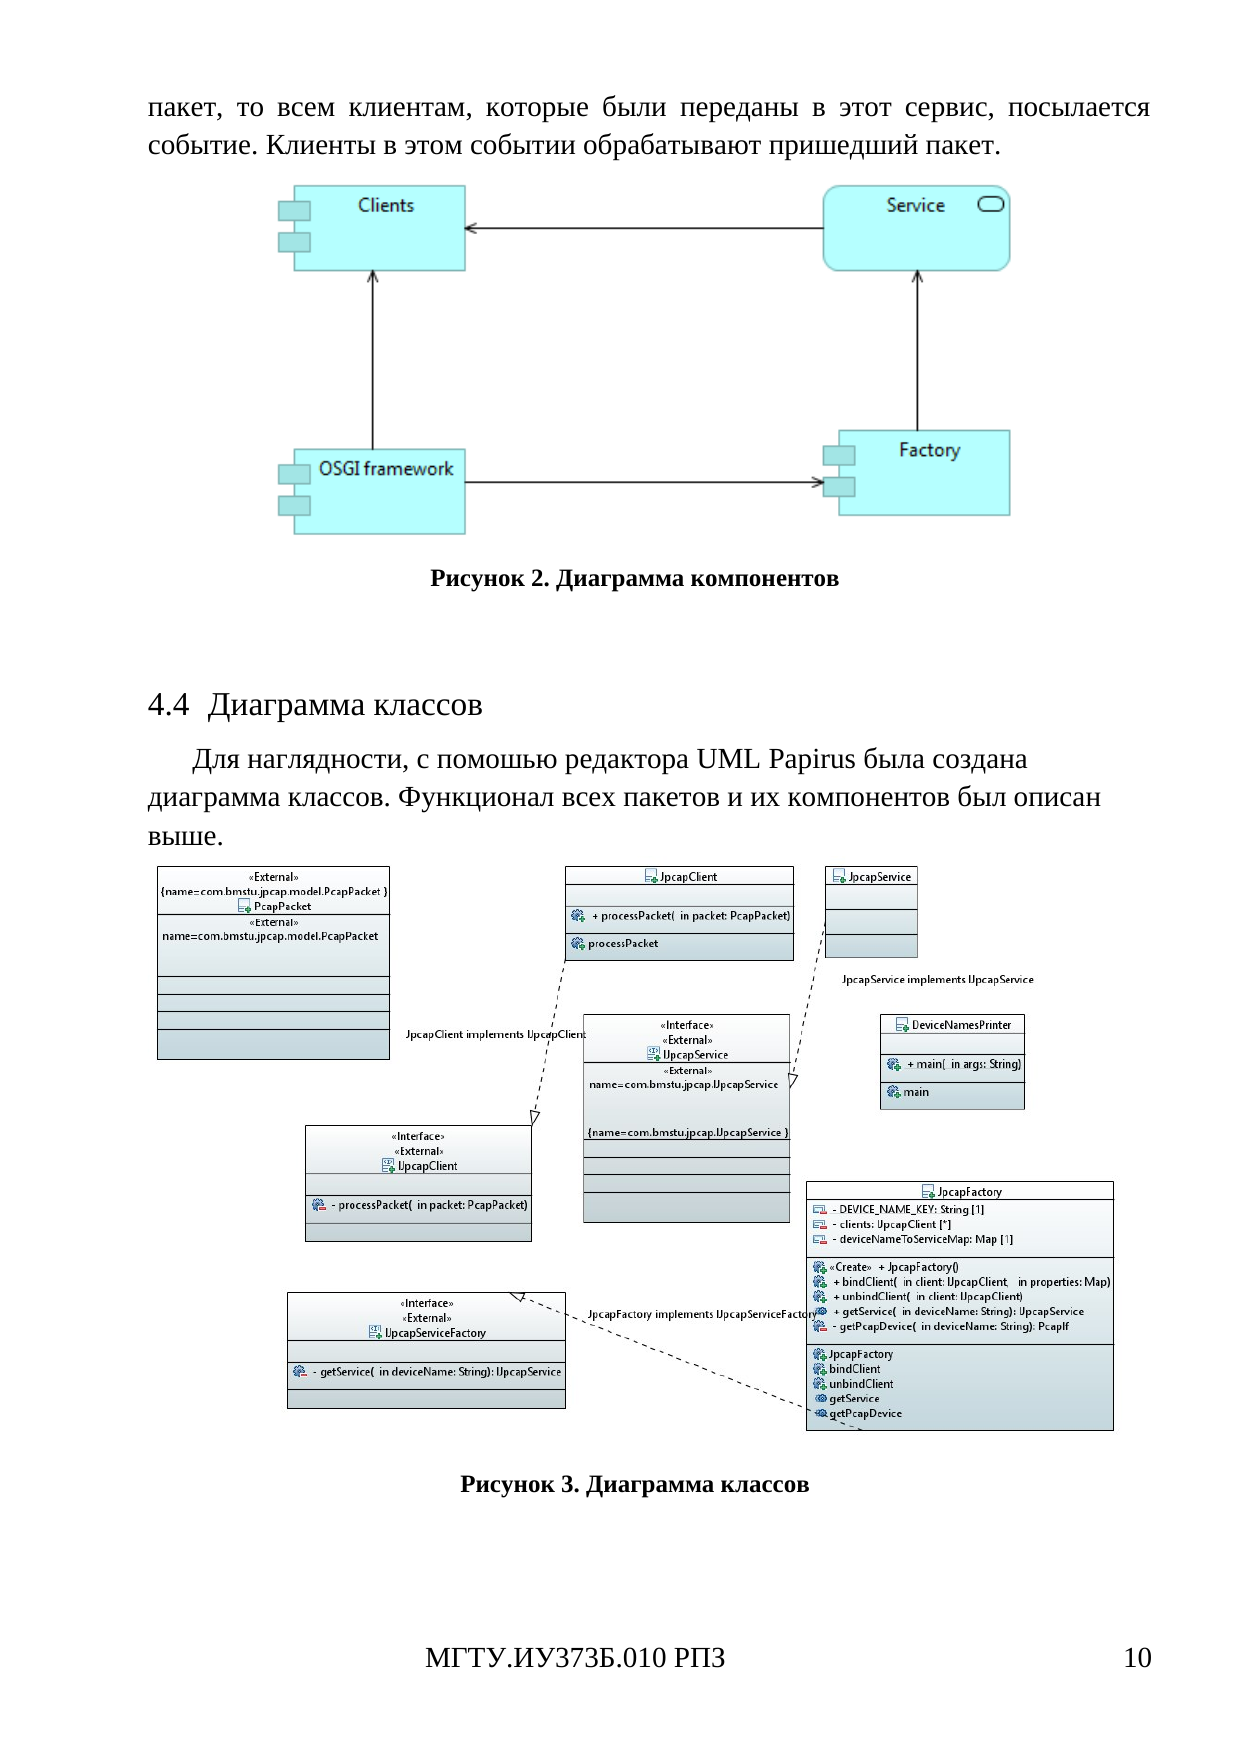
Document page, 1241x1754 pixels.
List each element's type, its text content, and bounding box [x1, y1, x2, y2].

text Рисунок 3. Диаграмма классов [148, 1469, 1122, 1498]
picture [147, 856, 1123, 1452]
subtitle Диаграмма классов [148, 684, 1152, 723]
text Рисунок 2. Диаграмма компонентов [148, 563, 1122, 592]
text Для наглядности, с помошью редактора UML Papirus была создана диаграмма классов. Функционал всех пакетов и их компонентов был описан выше. [148, 741, 1152, 852]
picture [272, 165, 1028, 546]
